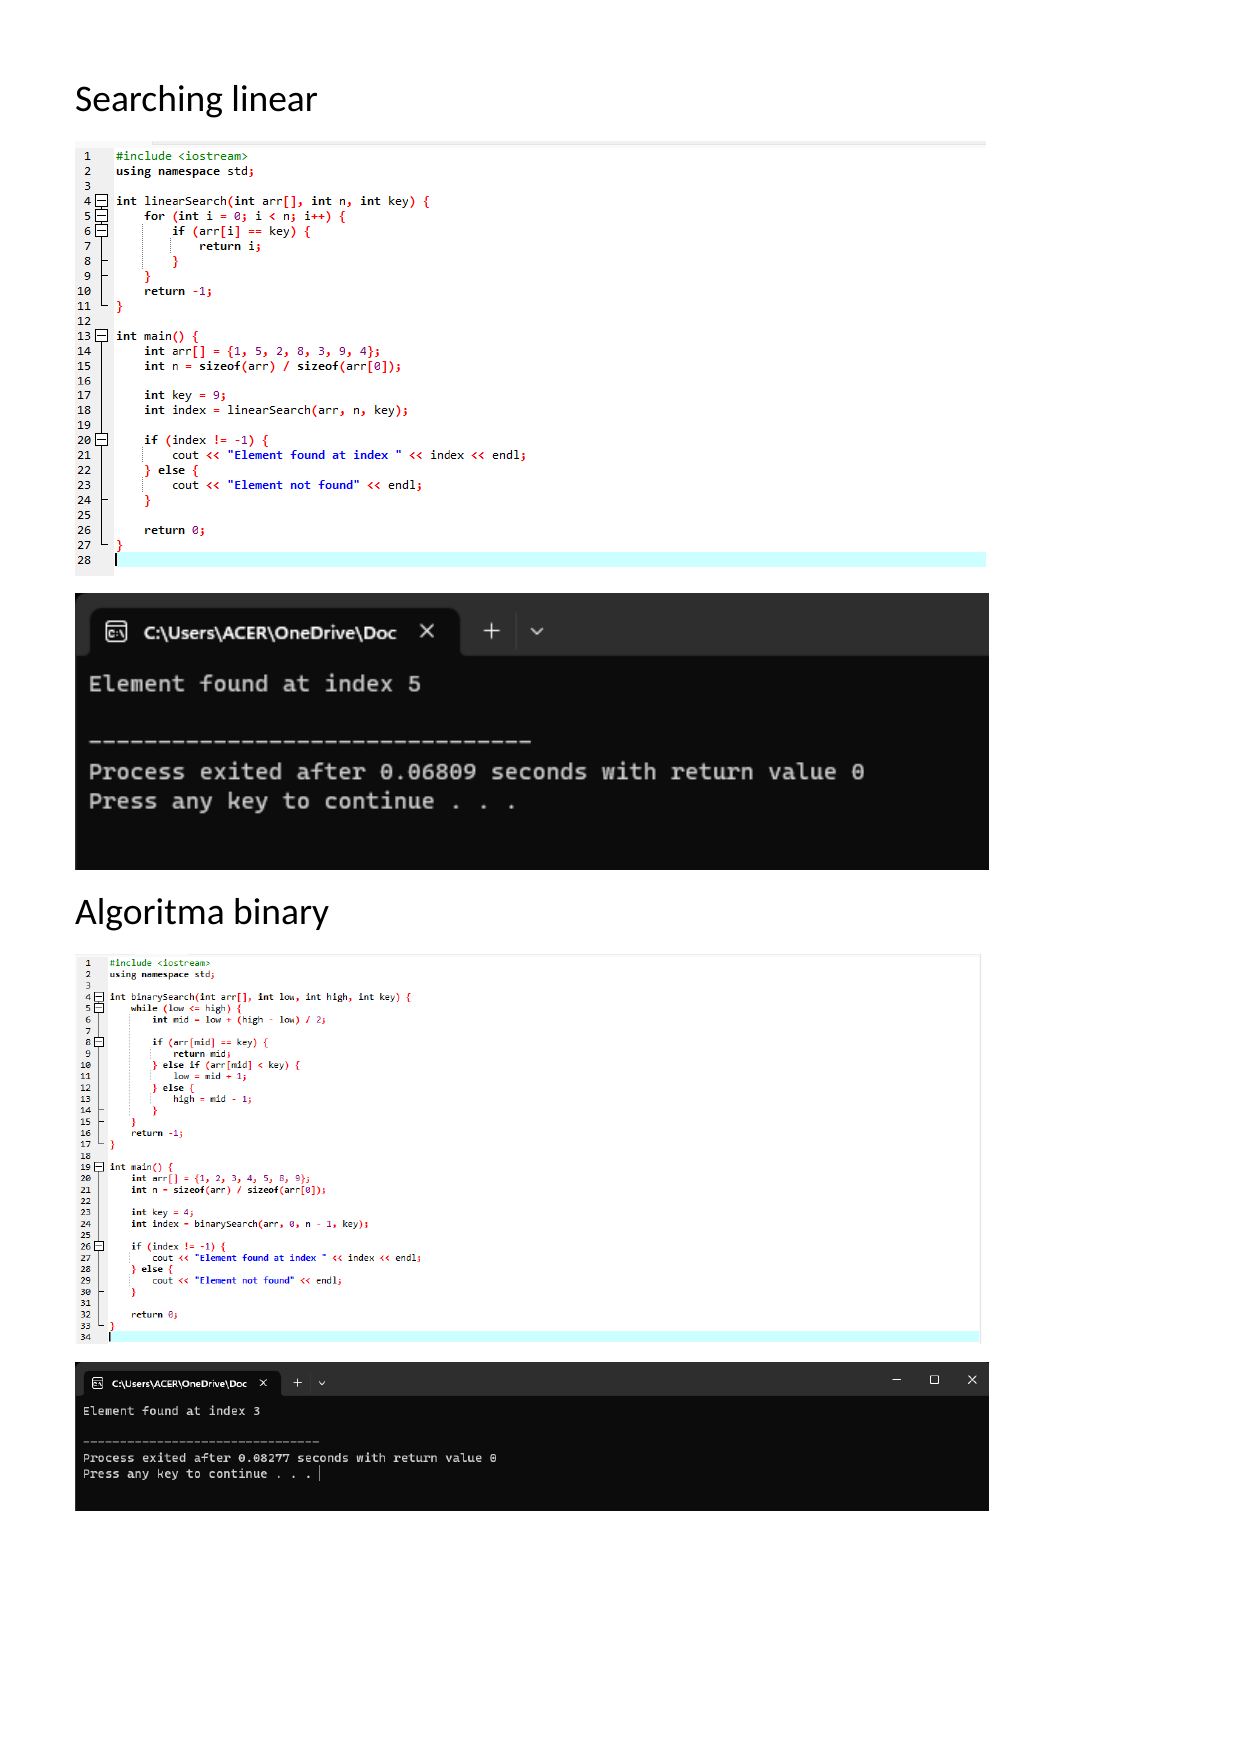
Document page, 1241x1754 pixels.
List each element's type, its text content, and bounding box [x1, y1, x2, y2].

picture [75, 141, 986, 576]
picture [75, 593, 989, 870]
picture [75, 1362, 989, 1511]
text Algoritma binary [75, 888, 1165, 934]
picture [75, 954, 982, 1344]
text Searching linear [75, 75, 1165, 121]
